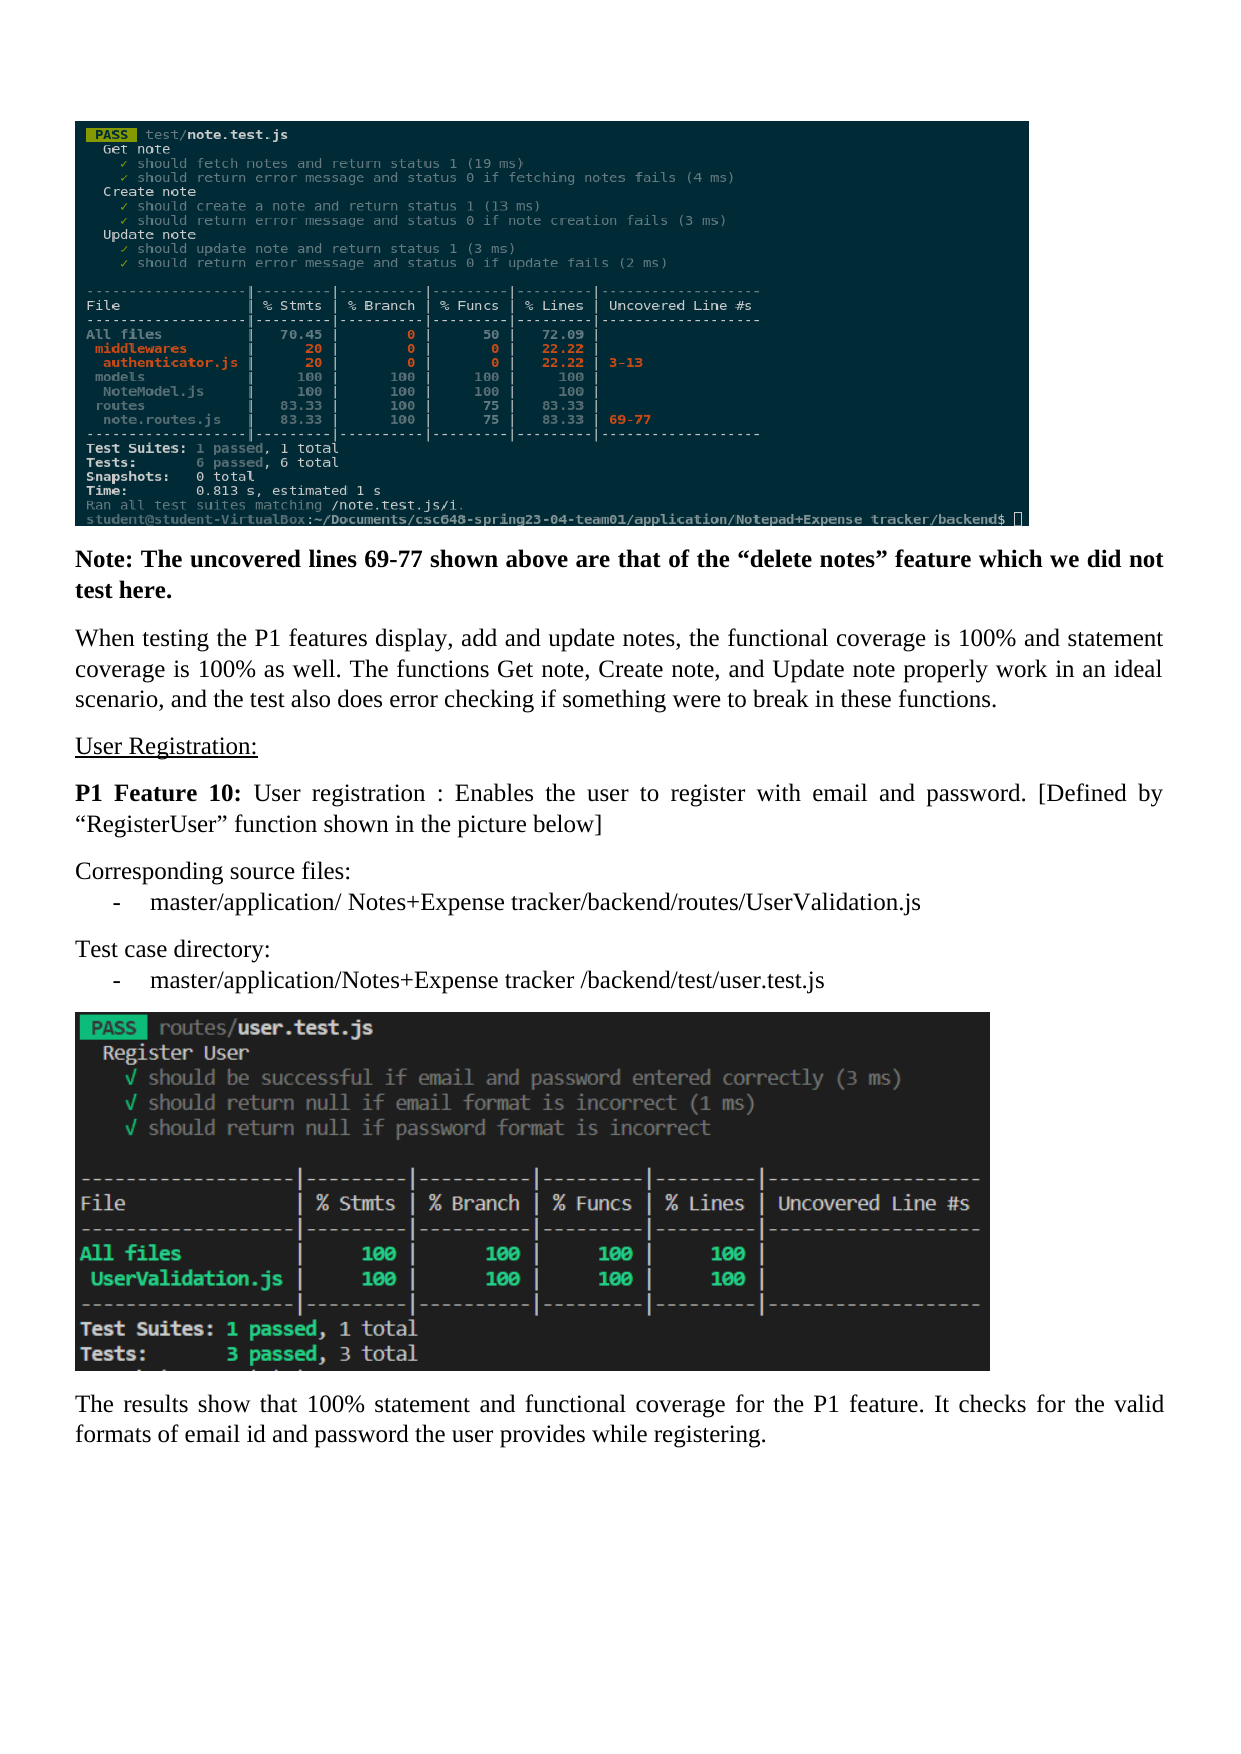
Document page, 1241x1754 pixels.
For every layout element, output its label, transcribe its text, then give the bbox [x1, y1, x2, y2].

picture [358, 518, 369, 523]
picture [399, 416, 414, 423]
picture [771, 518, 780, 523]
picture [459, 515, 465, 523]
picture [87, 129, 136, 141]
picture [104, 488, 119, 494]
picture [940, 518, 948, 523]
picture [556, 515, 566, 523]
picture [611, 415, 616, 423]
text P1 Feature 10: User registration : Enables the user to register with email and password. [Defined by “RegisterUser” function shown in the picture below] [75, 778, 1165, 837]
picture [281, 515, 291, 523]
list master/application/ Notes+Expense tracker/backend/routes/UserValidation.js [112, 887, 1165, 916]
picture [130, 472, 135, 480]
picture [442, 515, 456, 523]
picture [185, 515, 195, 523]
picture [247, 460, 257, 466]
picture [780, 517, 788, 523]
text User Registration: [75, 731, 1165, 760]
picture [135, 388, 147, 395]
picture [138, 347, 156, 352]
picture [636, 415, 642, 423]
picture [87, 458, 94, 466]
picture [822, 517, 836, 523]
list master/application/Notes+Expense tracker /backend/test/user.test.js [112, 965, 1165, 994]
picture [163, 445, 169, 452]
picture [594, 517, 605, 523]
text The results show that 100% statement and functional coverage for the P1 feature. It checks for the valid formats of email id and password the user provides while registering. [75, 1389, 1165, 1448]
picture [342, 486, 347, 494]
picture [585, 517, 594, 523]
picture [104, 388, 114, 395]
picture [619, 415, 625, 423]
picture [96, 445, 102, 452]
picture [620, 515, 625, 523]
picture [172, 445, 178, 452]
picture [736, 516, 746, 523]
text Test case directory: [75, 934, 1165, 963]
picture [404, 402, 410, 409]
picture [247, 446, 257, 452]
picture [146, 516, 153, 526]
picture [332, 515, 341, 523]
picture [88, 472, 94, 480]
picture [88, 486, 94, 494]
picture [788, 515, 793, 523]
picture [147, 443, 153, 452]
picture [75, 1012, 990, 1371]
picture [118, 515, 127, 523]
picture [986, 515, 996, 523]
picture [518, 518, 524, 526]
picture [113, 474, 119, 483]
picture [372, 517, 380, 523]
text When testing the P1 features display, add and update notes, the functional coverage is 100% and statement coverage is 100% as well. The functions Get note, Create note, and Update note properly work in an ideal scenario, and the test also does error checking if something were to break in these functions. [75, 623, 1165, 713]
text Note: The uncovered lines 69-77 shown above are that of the “delete notes” feature which we did not test here. [75, 544, 1165, 604]
text Corresponding source files: [75, 856, 1165, 884]
